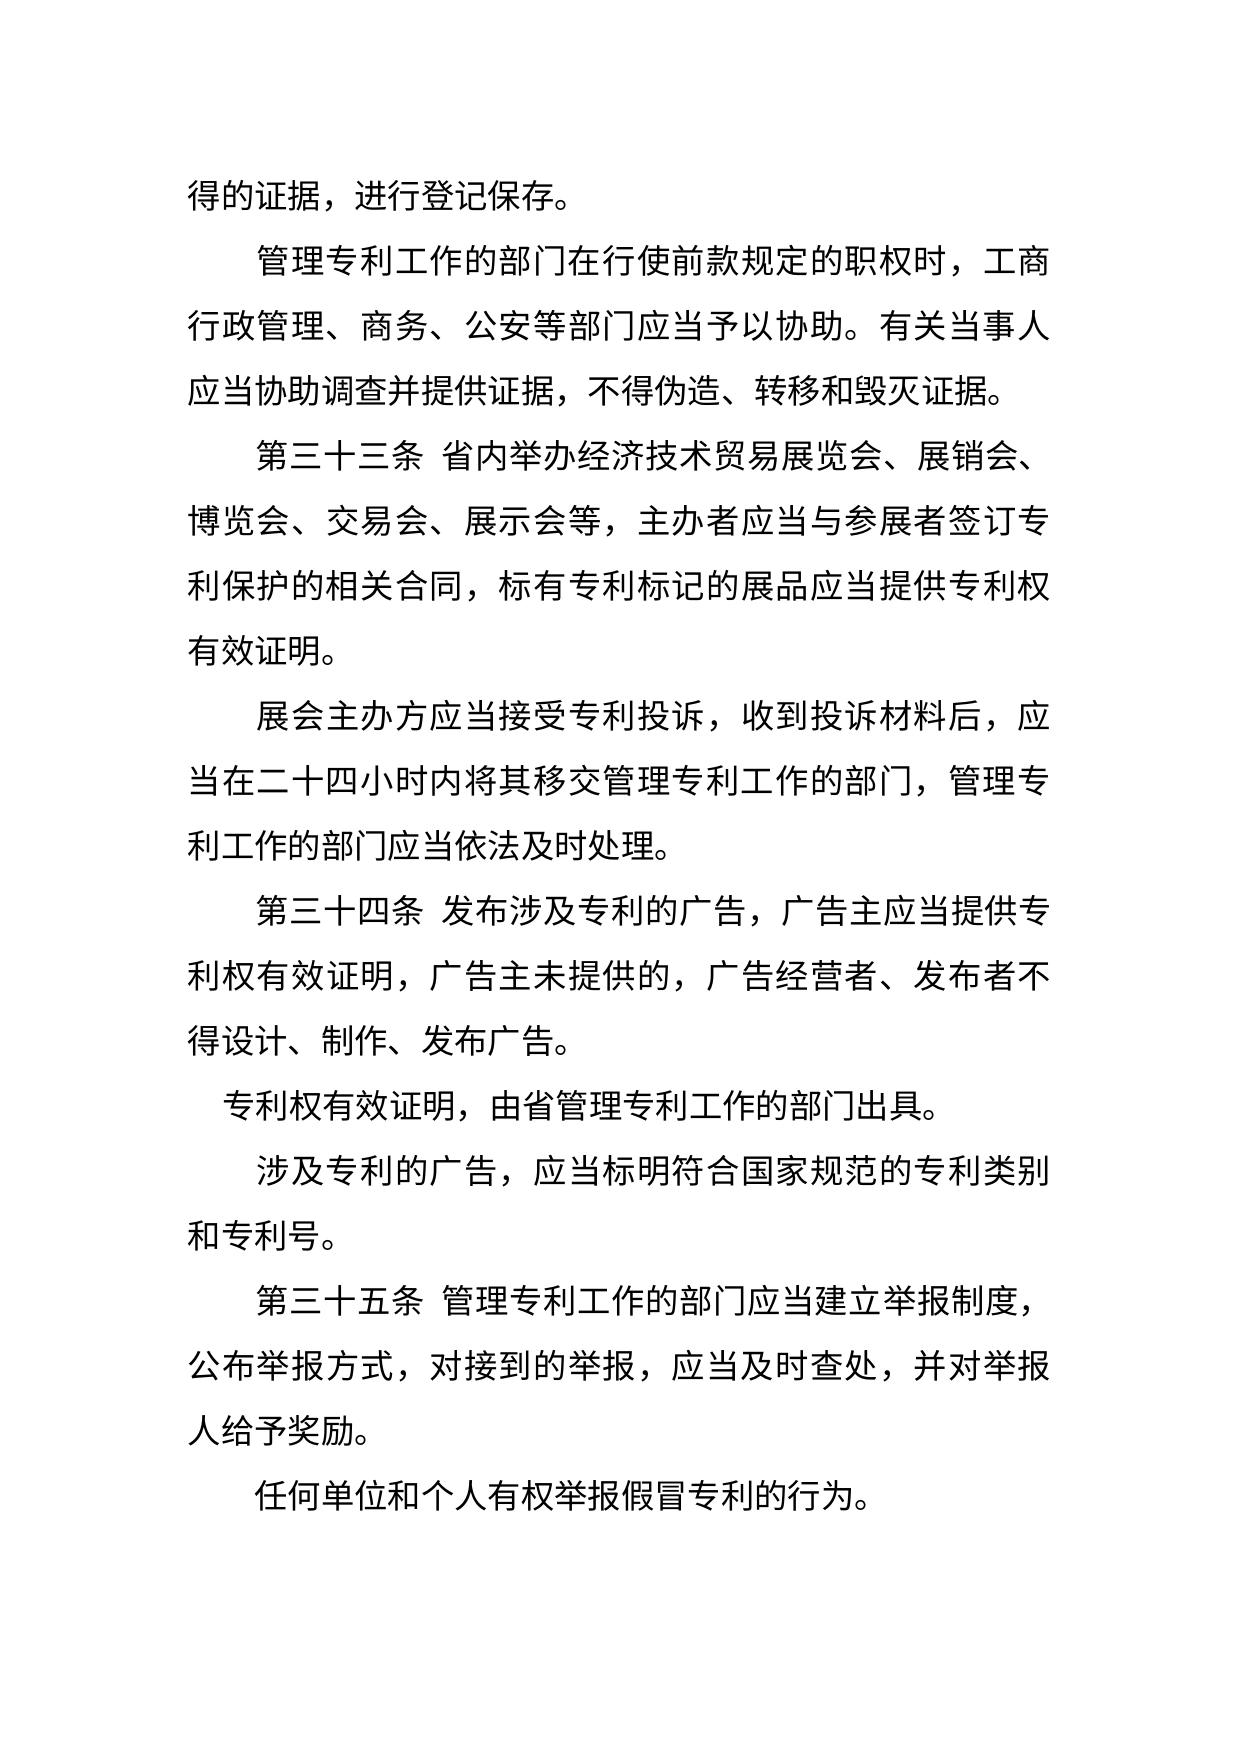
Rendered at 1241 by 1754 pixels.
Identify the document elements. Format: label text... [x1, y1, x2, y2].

text 管理专利工作的部门在行使前款规定的职权时，工商行政管理、商务、公安等部门应当予以协助。有关当事人应当协助调查并提供证据，不得伪造、转移和毁灭证据。 [187, 227, 1053, 422]
text 第三十三条 省内举办经济技术贸易展览会、展销会、博览会、交易会、展示会等，主办者应当与参展者签订专利保护的相关合同，标有专利标记的展品应当提供专利权有效证明。 [187, 422, 1053, 682]
text 专利权有效证明，由省管理专利工作的部门出具。 [187, 1072, 1053, 1137]
text 第三十四条 发布涉及专利的广告，广告主应当提供专利权有效证明，广告主未提供的，广告经营者、发布者不得设计、制作、发布广告。 [187, 877, 1053, 1072]
text 第三十五条 管理专利工作的部门应当建立举报制度，公布举报方式，对接到的举报，应当及时查处，并对举报人给予奖励。 [187, 1267, 1053, 1462]
text 任何单位和个人有权举报假冒专利的行为。 [187, 1462, 1053, 1527]
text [187, 162, 1053, 227]
text 展会主办方应当接受专利投诉，收到投诉材料后，应当在二十四小时内将其移交管理专利工作的部门，管理专利工作的部门应当依法及时处理。 [187, 682, 1053, 877]
text 涉及专利的广告，应当标明符合国家规范的专利类别和专利号。 [187, 1137, 1053, 1267]
